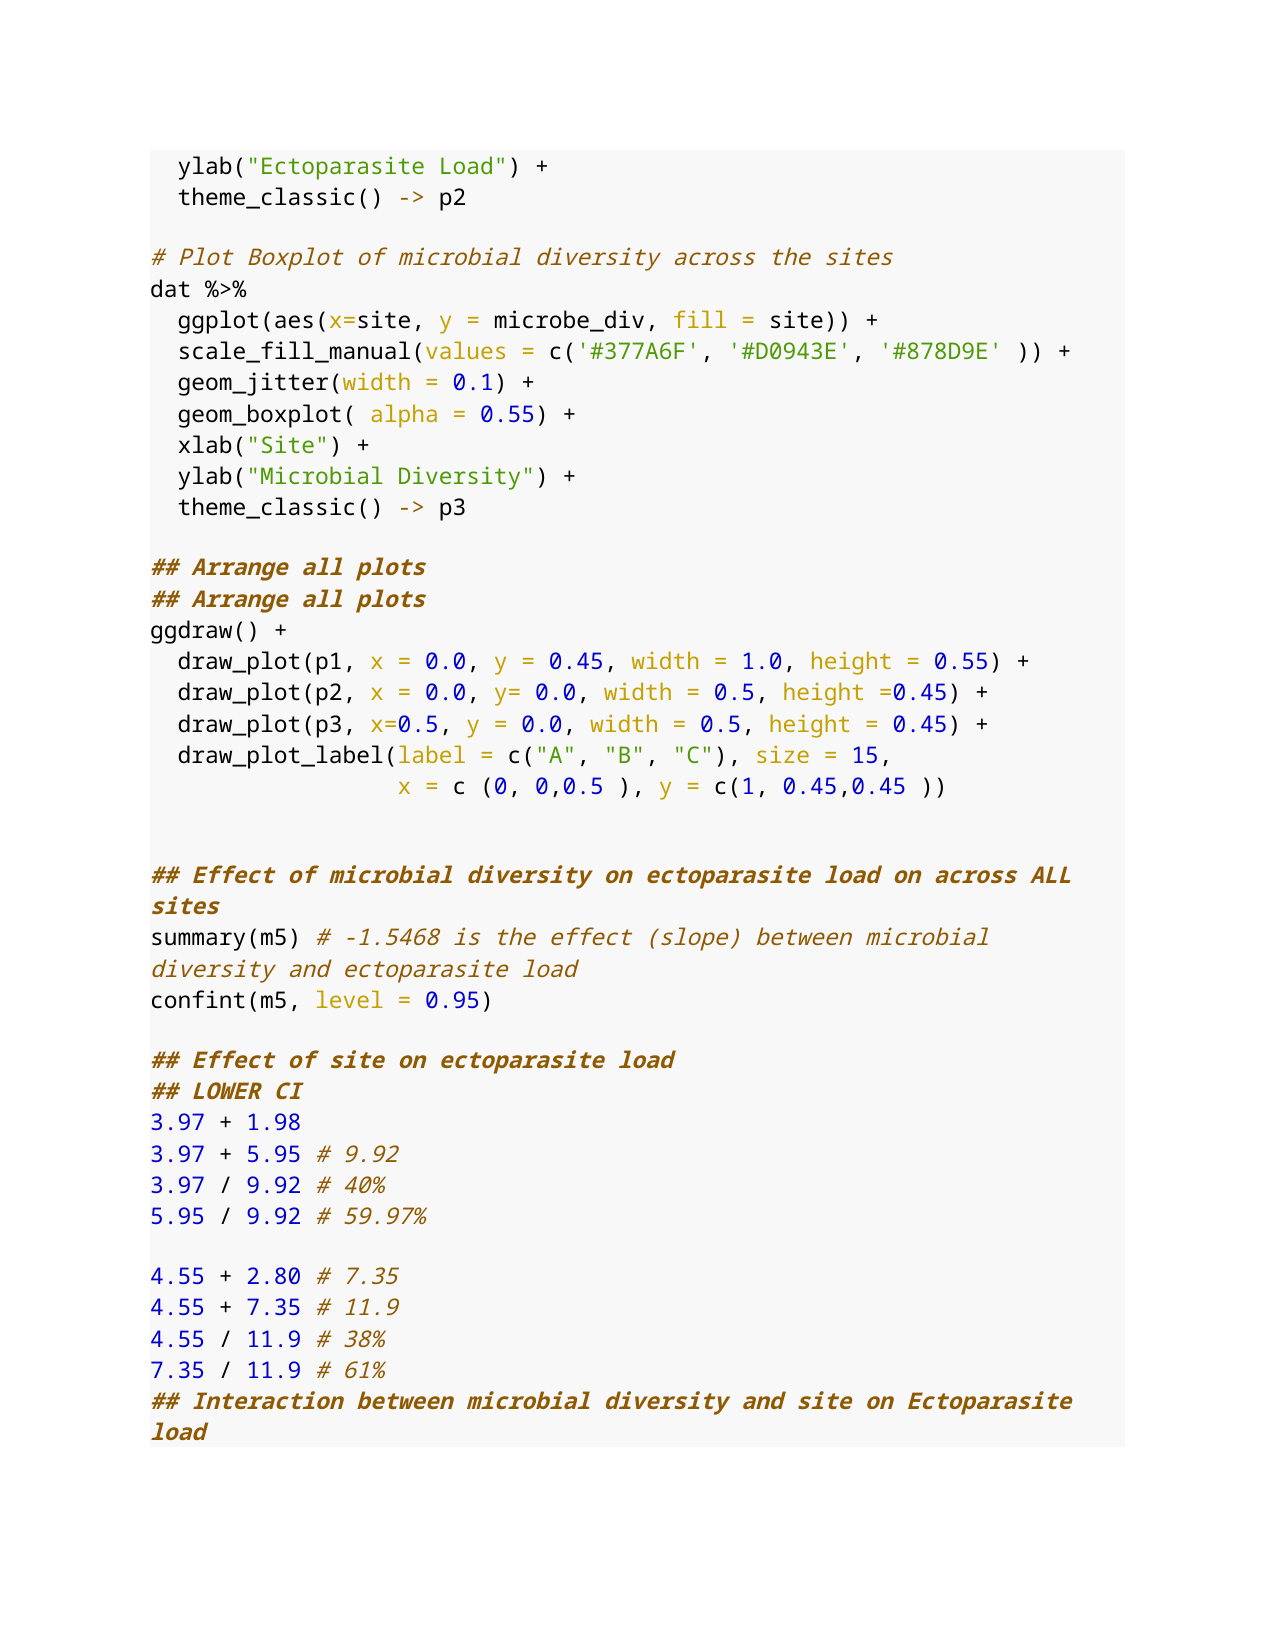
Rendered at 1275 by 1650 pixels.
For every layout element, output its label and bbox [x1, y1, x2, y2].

text [150, 150, 1125, 1447]
